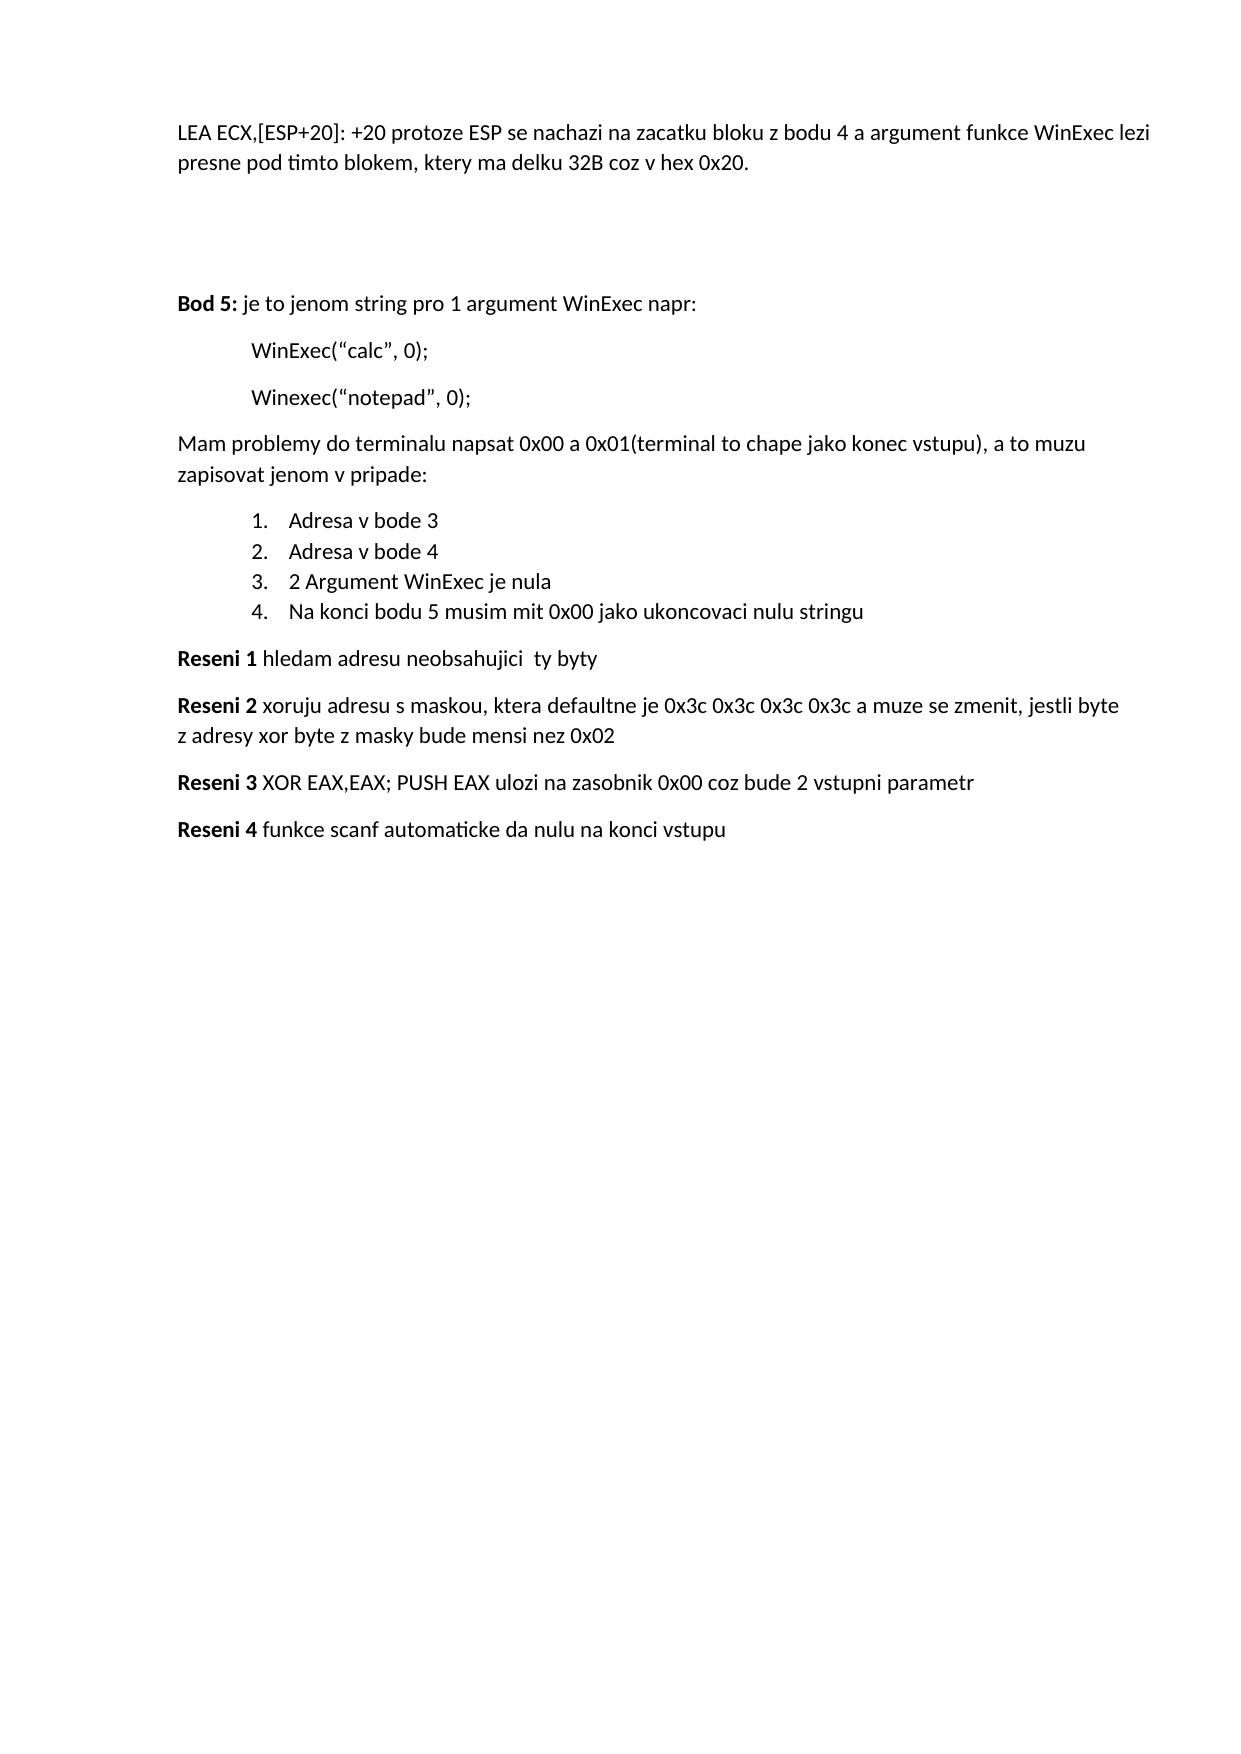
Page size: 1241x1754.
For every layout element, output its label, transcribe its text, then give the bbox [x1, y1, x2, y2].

text LEA ECX,[ESP+20]: +20 protoze ESP se nachazi na zacatku bloku z bodu 4 a argument funkce WinExec lezi presne pod timto blokem, ktery ma delku 32B coz v hex 0x20. [177, 118, 1152, 176]
text Mam problemy do terminalu napsat 0x00 a 0x01(terminal to chape jako konec vstupu), a to muzu zapisovat jenom v pripade: [177, 429, 1152, 488]
text Reseni 3 XOR EAX,EAX; PUSH EAX ulozi na zasobnik 0x00 coz bude 2 vstupni parametr [177, 768, 1152, 796]
text WinExec(“calc”, 0); [177, 336, 1152, 364]
text Bod 5: je to jenom string pro 1 argument WinExec napr: [177, 289, 1152, 317]
text Winexec(“notepad”, 0); [177, 383, 1152, 411]
list Adresa v bode 3 [251, 507, 1152, 535]
list Na konci bodu 5 musim mit 0x00 jako ukoncovaci nulu stringu [251, 597, 1152, 625]
list Adresa v bode 4 [251, 537, 1152, 565]
text Reseni 1 hledam adresu neobsahujici ty byty [177, 644, 1152, 672]
list 2 Argument WinExec je nula [251, 567, 1152, 595]
text Reseni 4 funkce scanf automaticke da nulu na konci vstupu [177, 815, 1152, 843]
text Reseni 2 xoruju adresu s maskou, ktera defaultne je 0x3c 0x3c 0x3c 0x3c a muze se zmenit, jestli byte z adresy xor byte z masky bude mensi nez 0x02 [177, 691, 1152, 749]
